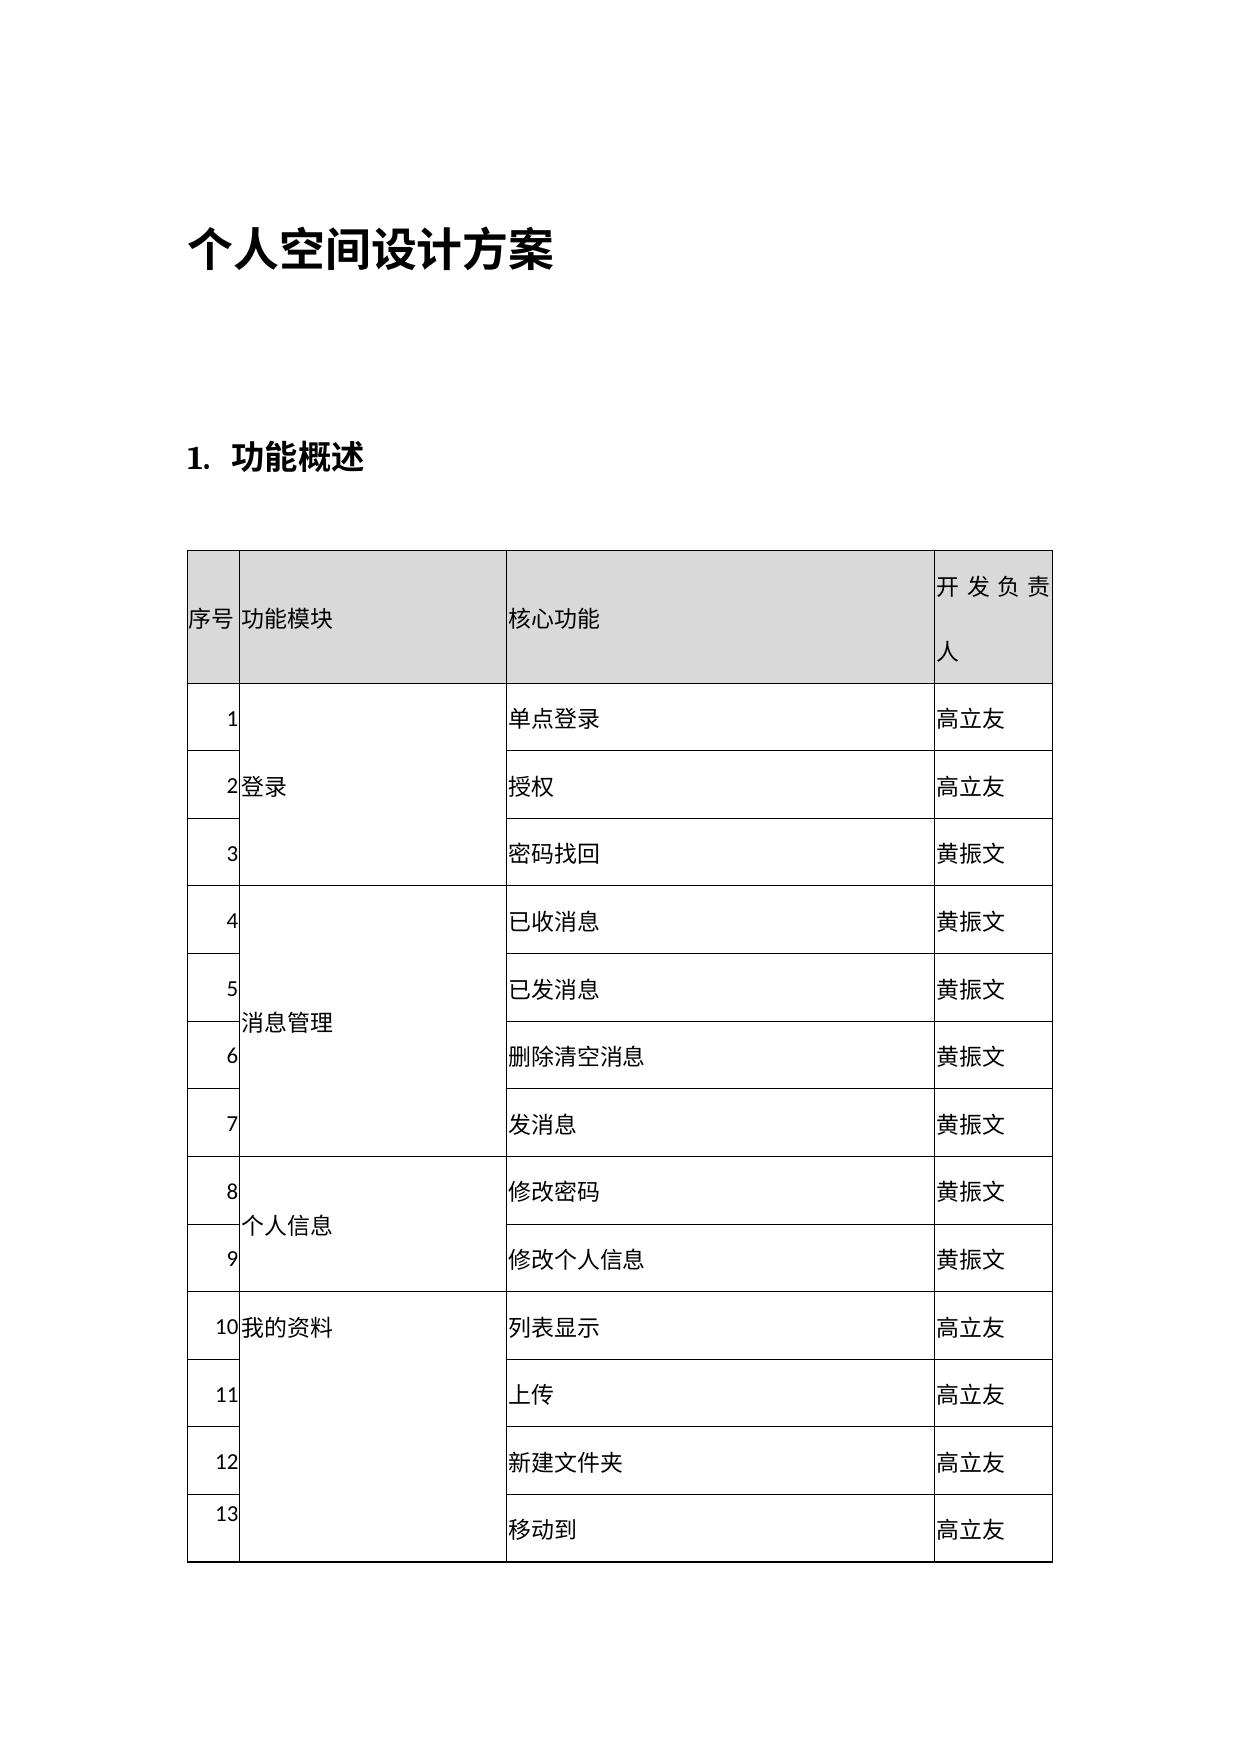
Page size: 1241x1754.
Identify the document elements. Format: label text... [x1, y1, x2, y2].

table_cell 高立友 [935, 684, 1052, 750]
table_cell 登录 [240, 684, 506, 885]
table_cell 高立友 [935, 751, 1052, 818]
table_cell 10 [188, 1292, 239, 1359]
table_cell 单点登录 [507, 684, 934, 750]
table_cell 个人信息 [240, 1157, 506, 1291]
table_cell 6 [188, 1022, 239, 1088]
table_cell 4 [188, 886, 239, 953]
table_cell 9 [188, 1225, 239, 1291]
table_cell 黄振文 [935, 1022, 1052, 1088]
table_cell 修改密码 [507, 1157, 934, 1223]
table_cell 删除清空消息 [507, 1022, 934, 1088]
table_cell 黄振文 [935, 1089, 1052, 1156]
table_cell 新建文件夹 [507, 1427, 934, 1494]
table_cell 已发消息 [507, 954, 934, 1021]
subtitle 个人空间设计方案 [187, 197, 1053, 295]
table_cell 7 [188, 1089, 239, 1156]
table_cell 黄振文 [935, 1225, 1052, 1291]
table_cell 列表显示 [507, 1292, 934, 1359]
table_cell 8 [188, 1157, 239, 1223]
table_header 功能模块 [240, 551, 506, 683]
table_cell 黄振文 [935, 886, 1052, 953]
table_header 序号 [188, 551, 239, 683]
table_cell 1 [188, 684, 239, 750]
table_cell 11 [188, 1360, 239, 1426]
table_cell 5 [188, 954, 239, 1021]
table_cell 高立友 [935, 1495, 1052, 1561]
table_cell 高立友 [935, 1292, 1052, 1359]
table_cell 黄振文 [935, 819, 1052, 885]
table_cell 黄振文 [935, 954, 1052, 1021]
table_cell 授权 [507, 751, 934, 818]
table_header 开发负责人 [935, 551, 1052, 683]
table_cell 12 [188, 1427, 239, 1494]
table_cell 高立友 [935, 1427, 1052, 1494]
table_cell 黄振文 [935, 1157, 1052, 1223]
table_header 核心功能 [507, 551, 934, 683]
table_cell 移动到 [507, 1495, 934, 1561]
table_cell 密码找回 [507, 819, 934, 885]
table_cell 13 [188, 1495, 239, 1561]
table_cell 发消息 [507, 1089, 934, 1156]
table_cell 上传 [507, 1360, 934, 1426]
table_cell 已收消息 [507, 886, 934, 953]
table_cell 2 [188, 751, 239, 818]
table_cell 高立友 [935, 1360, 1052, 1426]
table_cell 修改个人信息 [507, 1225, 934, 1291]
table_cell 我的资料 [240, 1292, 506, 1561]
table_cell 消息管理 [240, 886, 506, 1156]
subtitle 功能概述 [187, 423, 1053, 488]
table_cell 3 [188, 819, 239, 885]
